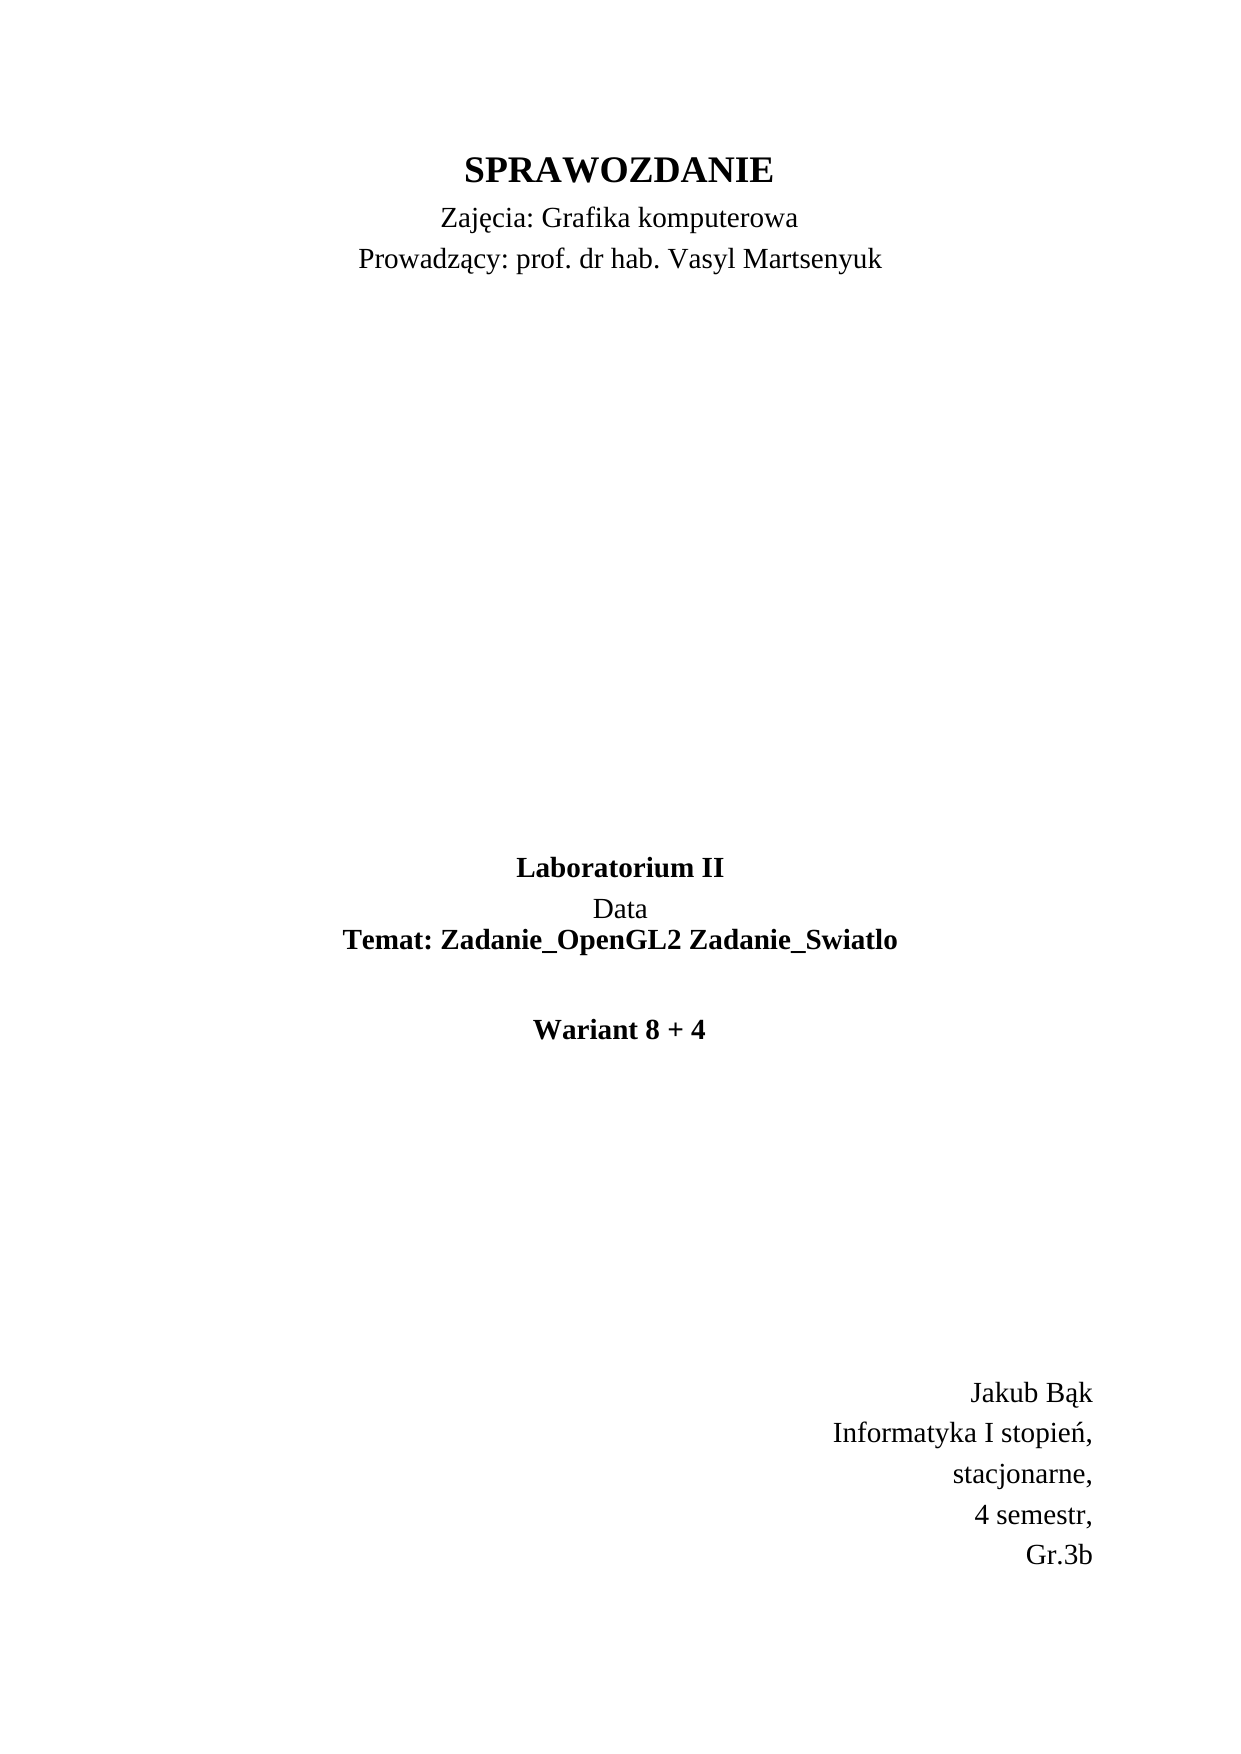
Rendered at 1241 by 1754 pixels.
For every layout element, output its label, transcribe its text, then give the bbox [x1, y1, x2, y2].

text stacjonarne, [148, 1456, 1093, 1490]
text Wariant 8 + 4 [148, 1012, 1091, 1046]
text Prowadzący: prof. dr hab. Vasyl Martsenyuk [148, 241, 1093, 275]
text 4 semestr, [148, 1497, 1093, 1530]
text SPRAWOZDANIE [148, 148, 1091, 191]
text Gr.3b [148, 1537, 1093, 1571]
text Informatyka I stopień, [148, 1416, 1093, 1449]
text Temat: Zadanie_OpenGL2 Zadanie_Swiatlo [148, 925, 1093, 956]
text Jakub Bąk [148, 1375, 1093, 1408]
text Zajęcia: Grafika komputerowa [148, 201, 1091, 234]
text Data [148, 892, 1093, 925]
text Laboratorium II [148, 851, 1093, 884]
